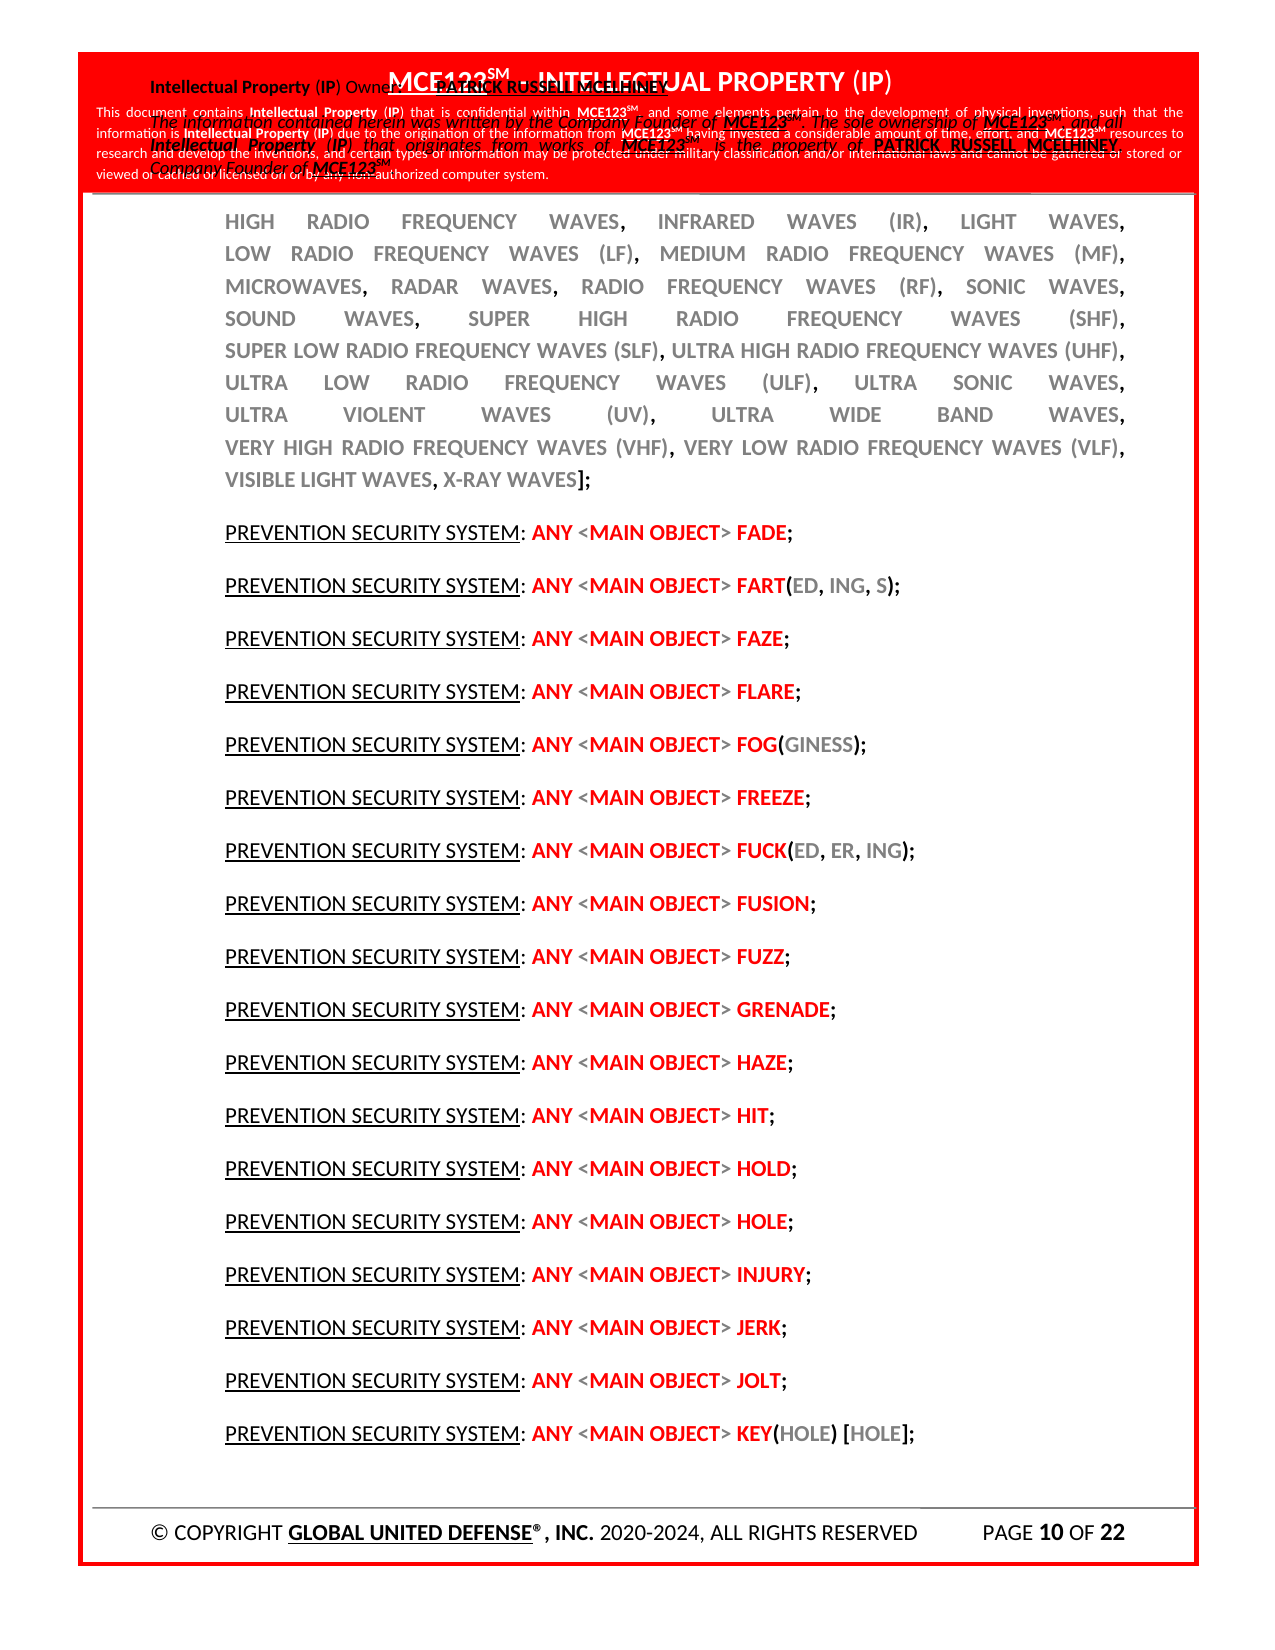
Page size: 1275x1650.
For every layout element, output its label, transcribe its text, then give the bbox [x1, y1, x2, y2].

text PREVENTION SECURITY SYSTEM: ANY <MAIN OBJECT> HIT; [225, 1101, 1125, 1129]
text PREVENTION SECURITY SYSTEM: ANY <MAIN OBJECT> INJURY; [225, 1260, 1125, 1288]
text PREVENTION SECURITY SYSTEM: ANY <MAIN OBJECT> FAZE; [225, 624, 1125, 652]
text PREVENTION SECURITY SYSTEM: ANY <MAIN OBJECT> GRENADE; [225, 995, 1125, 1023]
text PREVENTION SECURITY SYSTEM: ANY <MAIN OBJECT> FOG(GINESS); [225, 730, 1125, 758]
text PREVENTION SECURITY SYSTEM: ANY <MAIN OBJECT> KEY(HOLE) [HOLE]; [225, 1419, 1125, 1447]
text PREVENTION SECURITY SYSTEM: ANY <MAIN OBJECT> FUSION; [225, 889, 1125, 917]
text PREVENTION SECURITY SYSTEM: ANY <MAIN OBJECT> FART(ED, ING, S); [225, 571, 1125, 599]
text PREVENTION SECURITY SYSTEM: ANY <MAIN OBJECT> JERK; [225, 1313, 1125, 1341]
text PREVENTION SECURITY SYSTEM: ANY <MAIN OBJECT> FUCK(ED, ER, ING); [225, 836, 1125, 864]
text PREVENTION SECURITY SYSTEM: ANY <MAIN OBJECT> FUZZ; [225, 942, 1125, 970]
text PREVENTION SECURITY SYSTEM: ANY <MAIN OBJECT> FLARE; [225, 677, 1125, 705]
text PREVENTION SECURITY SYSTEM: ANY <MAIN OBJECT> HOLD; [225, 1154, 1125, 1182]
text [225, 207, 1125, 493]
text PREVENTION SECURITY SYSTEM: ANY <MAIN OBJECT> FREEZE; [225, 783, 1125, 811]
text PREVENTION SECURITY SYSTEM: ANY <MAIN OBJECT> HOLE; [225, 1207, 1125, 1235]
text PREVENTION SECURITY SYSTEM: ANY <MAIN OBJECT> JOLT; [225, 1366, 1125, 1394]
text PREVENTION SECURITY SYSTEM: ANY <MAIN OBJECT> HAZE; [225, 1048, 1125, 1076]
text PREVENTION SECURITY SYSTEM: ANY <MAIN OBJECT> FADE; [225, 518, 1125, 546]
